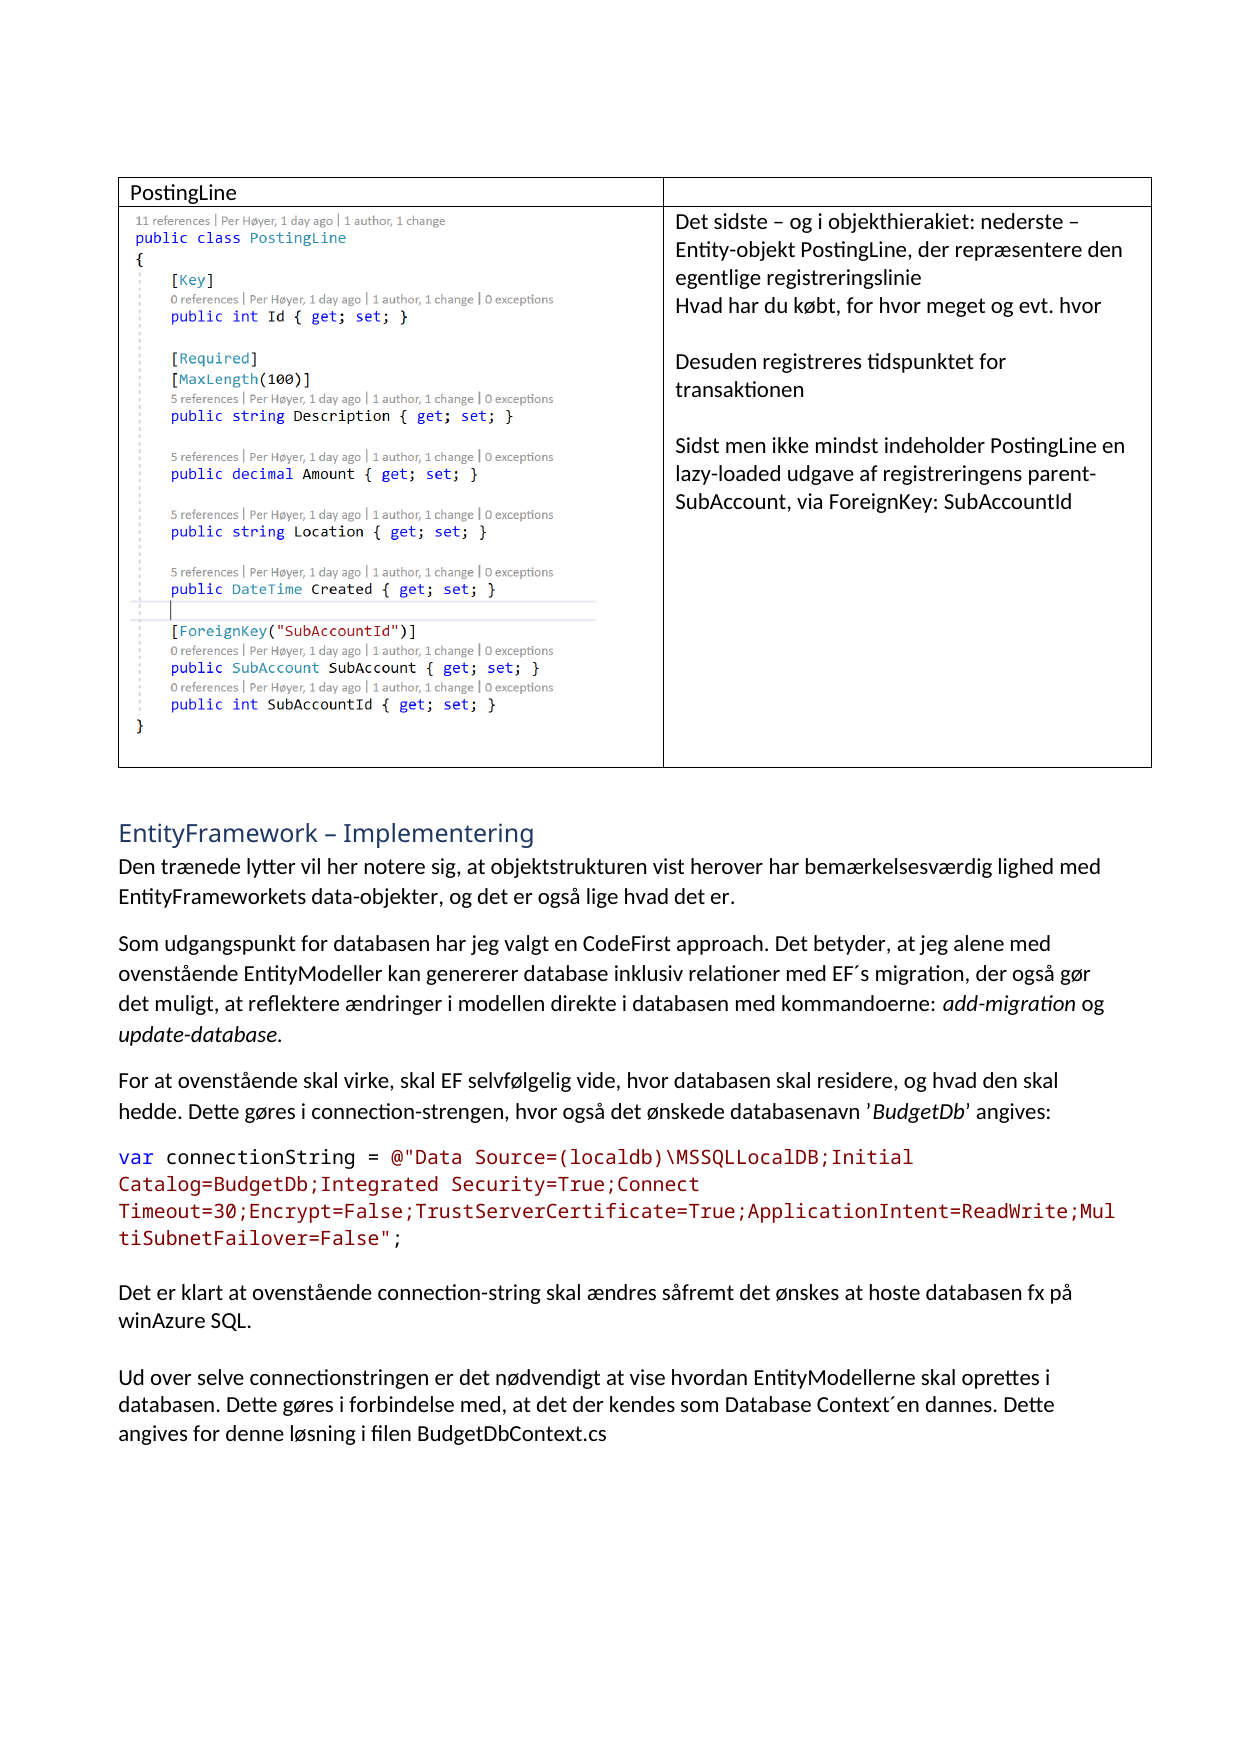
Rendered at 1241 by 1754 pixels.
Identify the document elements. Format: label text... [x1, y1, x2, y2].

subtitle EntityFramework – Implementering [118, 815, 1122, 849]
table_cell [119, 207, 663, 767]
table_header PostingLine [119, 178, 663, 206]
text var connectionString = @"Data Source=(localdb)\MSSQLLocalDB;Initial Catalog=BudgetDb;Integrated Security=True;Connect Timeout=30;Encrypt=False;TrustServerCertificate=True;ApplicationIntent=ReadWrite;MultiSubnetFailover=False"; [118, 1144, 1122, 1252]
table_cell Det sidste – og i objekthierakiet: nederste – Entity-objekt PostingLine, der repræsentere den egentlige registreringslinie Hvad har du købt, for hvor meget og evt. hvor Desuden registreres tidspunktet for transaktionen Sidst men ikke mindst indeholder PostingLine en lazy-loaded udgave af registreringens parent-SubAccount, via ForeignKey: SubAccountId [664, 207, 1151, 767]
picture [129, 207, 596, 739]
text Som udgangspunkt for databasen har jeg valgt en CodeFirst approach. Det betyder, at jeg alene med ovenstående EntityModeller kan genererer database inklusiv relationer med EF´s migration, der også gør det muligt, at reflektere ændringer i modellen direkte i databasen med kommandoerne: add-migration og update-database. [118, 929, 1122, 1048]
text Den trænede lytter vil her notere sig, at objektstrukturen vist herover har bemærkelsesværdig lighed med EntityFrameworkets data-objekter, og det er også lige hvad det er. [118, 852, 1122, 910]
text Ud over selve connectionstringen er det nødvendigt at vise hvordan EntityModellerne skal oprettes i databasen. Dette gøres i forbindelse med, at det der kendes som Database Context´en dannes. Dette angives for denne løsning i filen BudgetDbContext.cs [118, 1363, 1122, 1447]
table_header [664, 178, 1151, 206]
text For at ovenstående skal virke, skal EF selvfølgelig vide, hvor databasen skal residere, og hvad den skal hedde. Dette gøres i connection-strengen, hvor også det ønskede databasenavn ’BudgetDb’ angives: [118, 1067, 1122, 1125]
text Det er klart at ovenstående connection-string skal ændres såfremt det ønskes at hoste databasen fx på winAzure SQL. [118, 1278, 1122, 1334]
